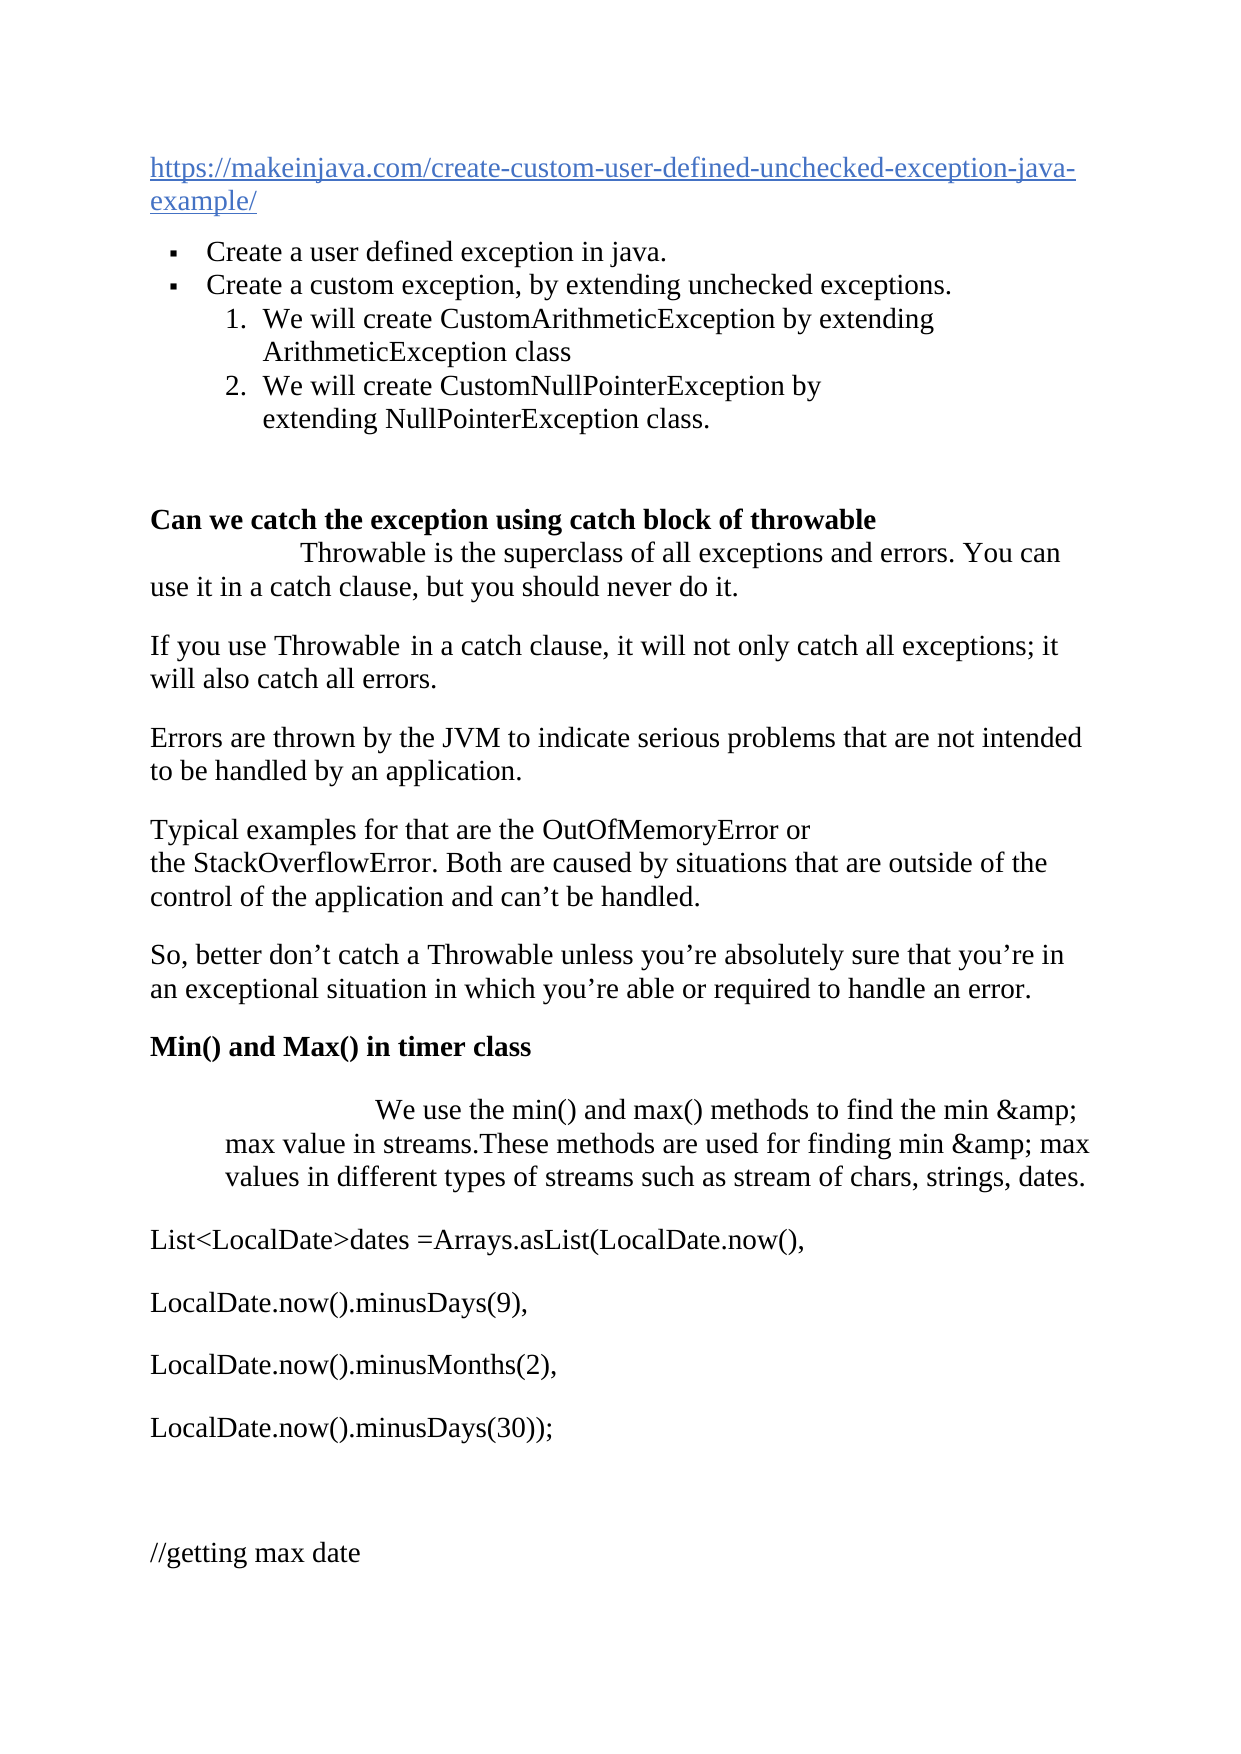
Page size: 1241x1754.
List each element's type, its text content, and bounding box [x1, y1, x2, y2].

list Create a user defined exception in java. [169, 234, 1090, 267]
text LocalDate.now().minusDays(30)); [150, 1410, 1090, 1444]
text List<LocalDate>dates =Arrays.asList(LocalDate.now(), [150, 1222, 1090, 1256]
text We use the min() and max() methods to find the min &amp; max value in streams.These methods are used for finding min &amp; max values in different types of streams such as stream of chars, strings, dates. [225, 1092, 1090, 1193]
text LocalDate.now().minusMonths(2), [150, 1347, 1090, 1381]
list We will create CustomArithmeticException by extending ArithmeticException class [225, 301, 1090, 368]
list Create a custom exception, by extending unchecked exceptions. [169, 267, 1090, 301]
text //getting max date [150, 1536, 1090, 1569]
text Typical examples for that are the OutOfMemoryError or the StackOverflowError. Both are caused by situations that are outside of the control of the application and can’t be handled. [150, 812, 1090, 912]
text So, better don’t catch a Throwable unless you’re absolutely sure that you’re in an exceptional situation in which you’re able or required to handle an error. [150, 937, 1090, 1004]
list We will create CustomNullPointerException by extending NullPointerException class. [225, 368, 1090, 435]
text Min() and Max() in timer class [150, 1029, 1090, 1063]
text Throwable is the superclass of all exceptions and errors. You can use it in a catch clause, but you should never do it. [150, 536, 1090, 603]
text https://makeinjava.com/create-custom-user-defined-unchecked-exception-java-example/ [150, 150, 1090, 217]
text LocalDate.now().minusDays(9), [150, 1285, 1090, 1318]
text If you use Throwable in a catch clause, it will not only catch all exceptions; it will also catch all errors. [150, 628, 1090, 695]
text Can we catch the exception using catch block of throwable [150, 502, 1090, 536]
text Errors are thrown by the JVM to indicate serious problems that are not intended to be handled by an application. [150, 720, 1090, 787]
